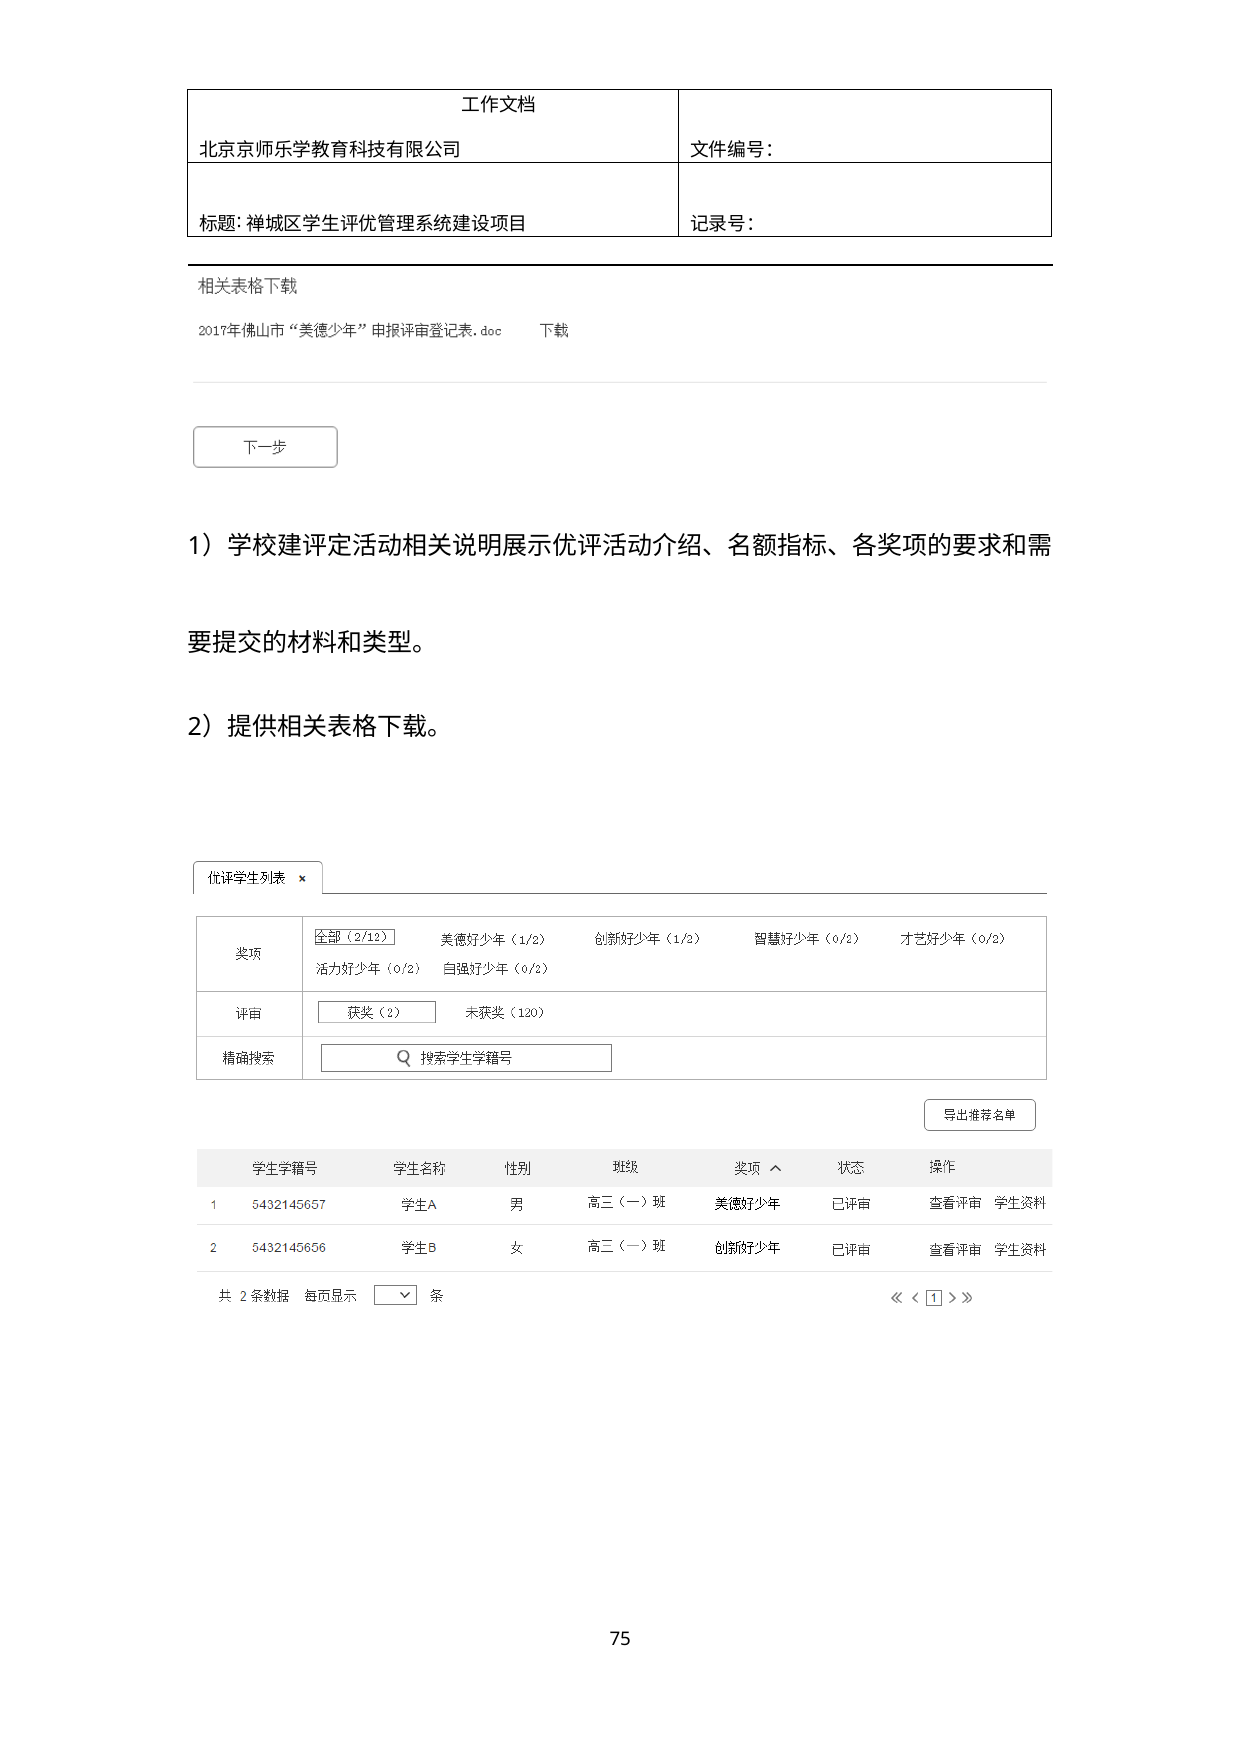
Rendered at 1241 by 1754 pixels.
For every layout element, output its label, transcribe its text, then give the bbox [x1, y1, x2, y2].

text 2）提供相关表格下载。 [187, 692, 1053, 757]
text 1）学校建评定活动相关说明展示优评活动介绍、名额指标、各奖项的要求和需要提交的材料和类型。 [187, 511, 1053, 673]
picture [187, 856, 1053, 1315]
picture [187, 268, 1053, 476]
